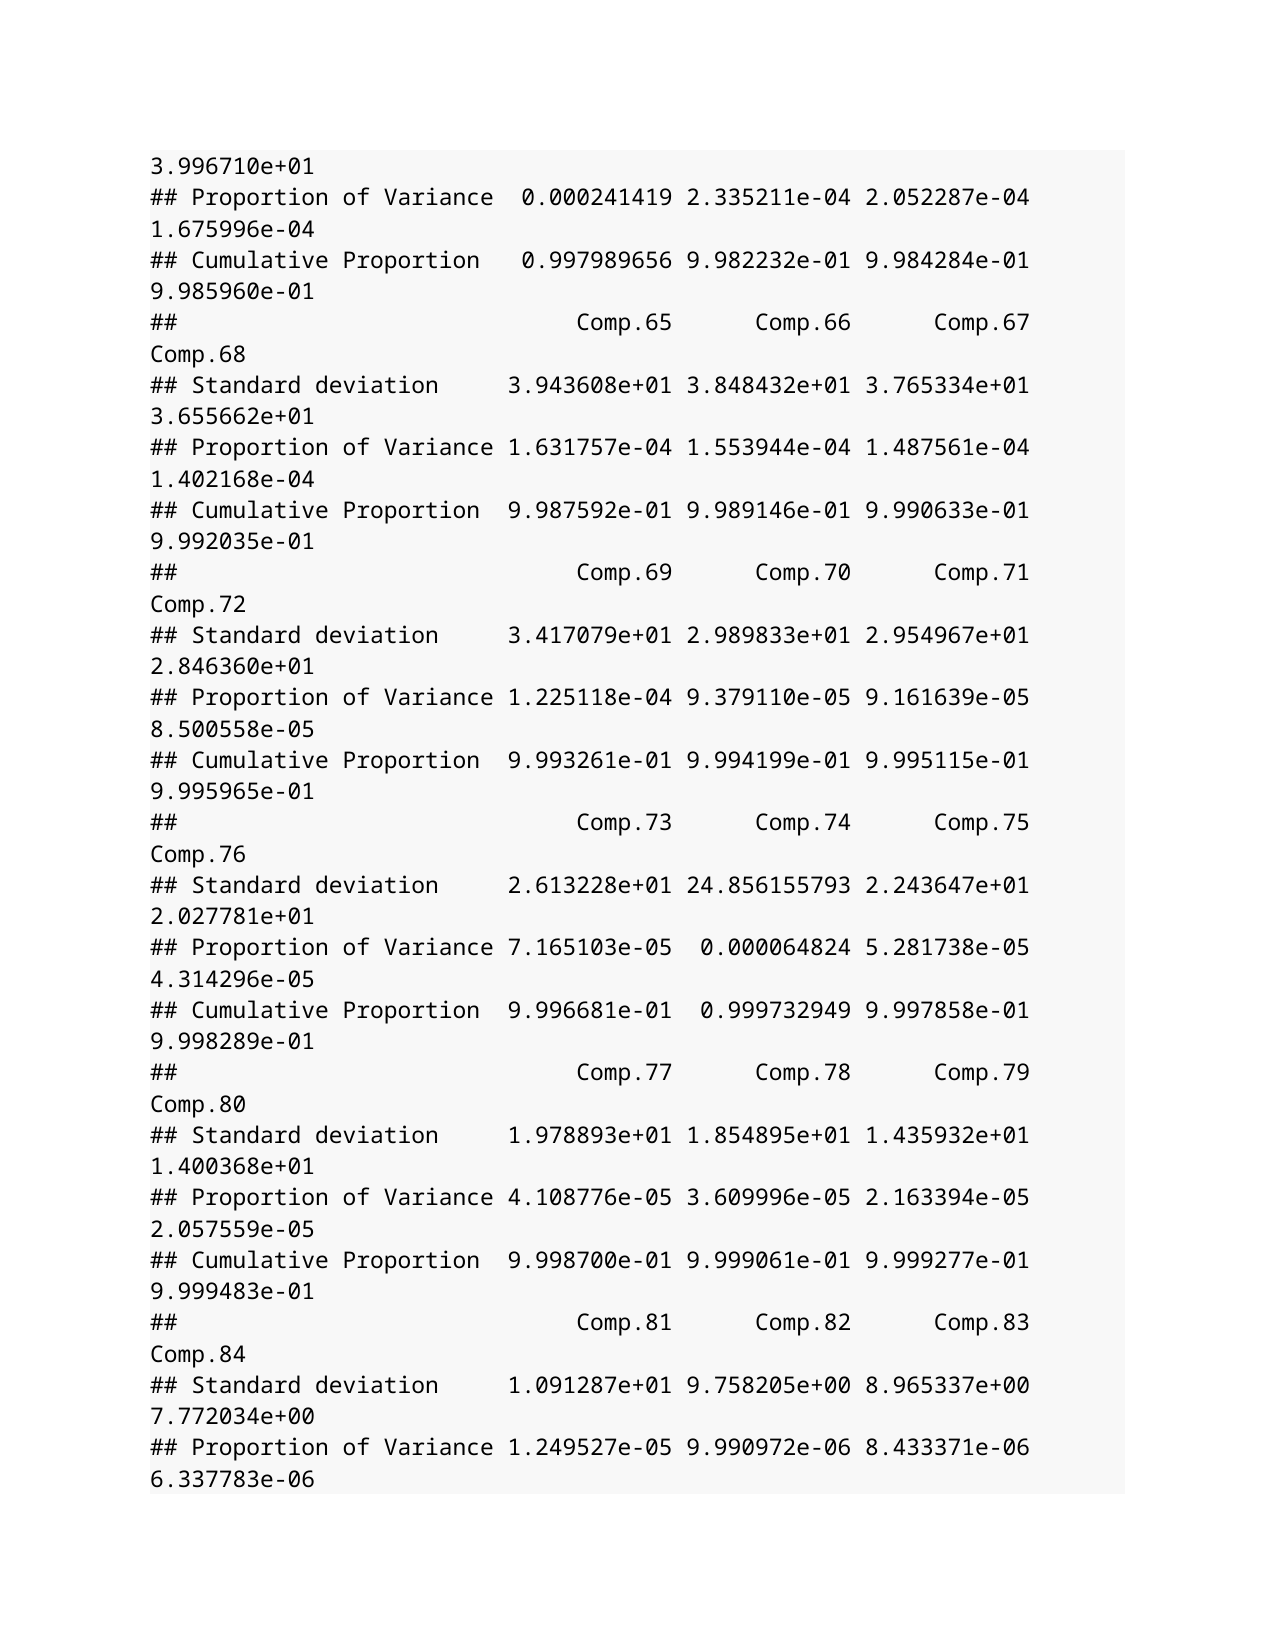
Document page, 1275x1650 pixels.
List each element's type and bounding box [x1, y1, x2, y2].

text [150, 150, 1125, 1494]
